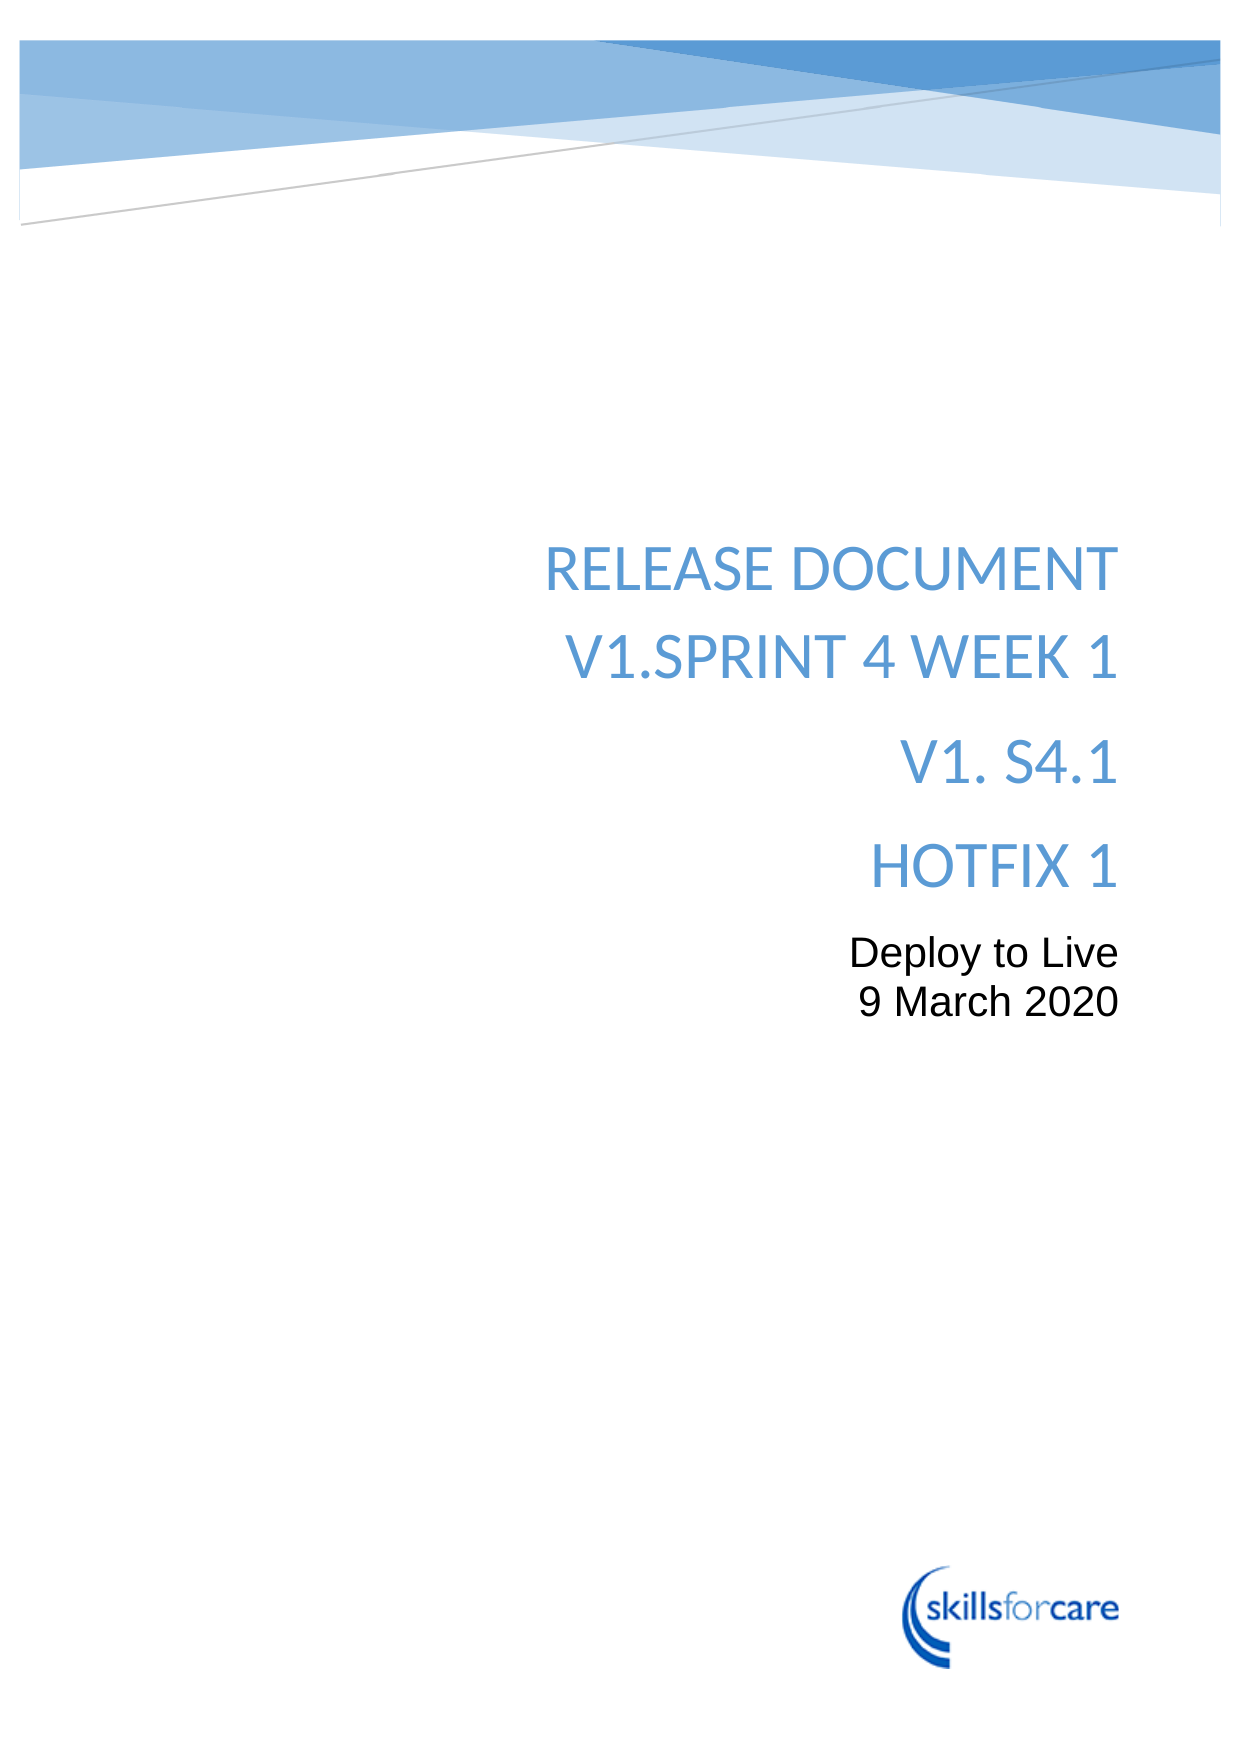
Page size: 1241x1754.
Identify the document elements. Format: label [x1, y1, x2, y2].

picture [19, 40, 1221, 241]
picture [901, 1565, 1119, 1669]
